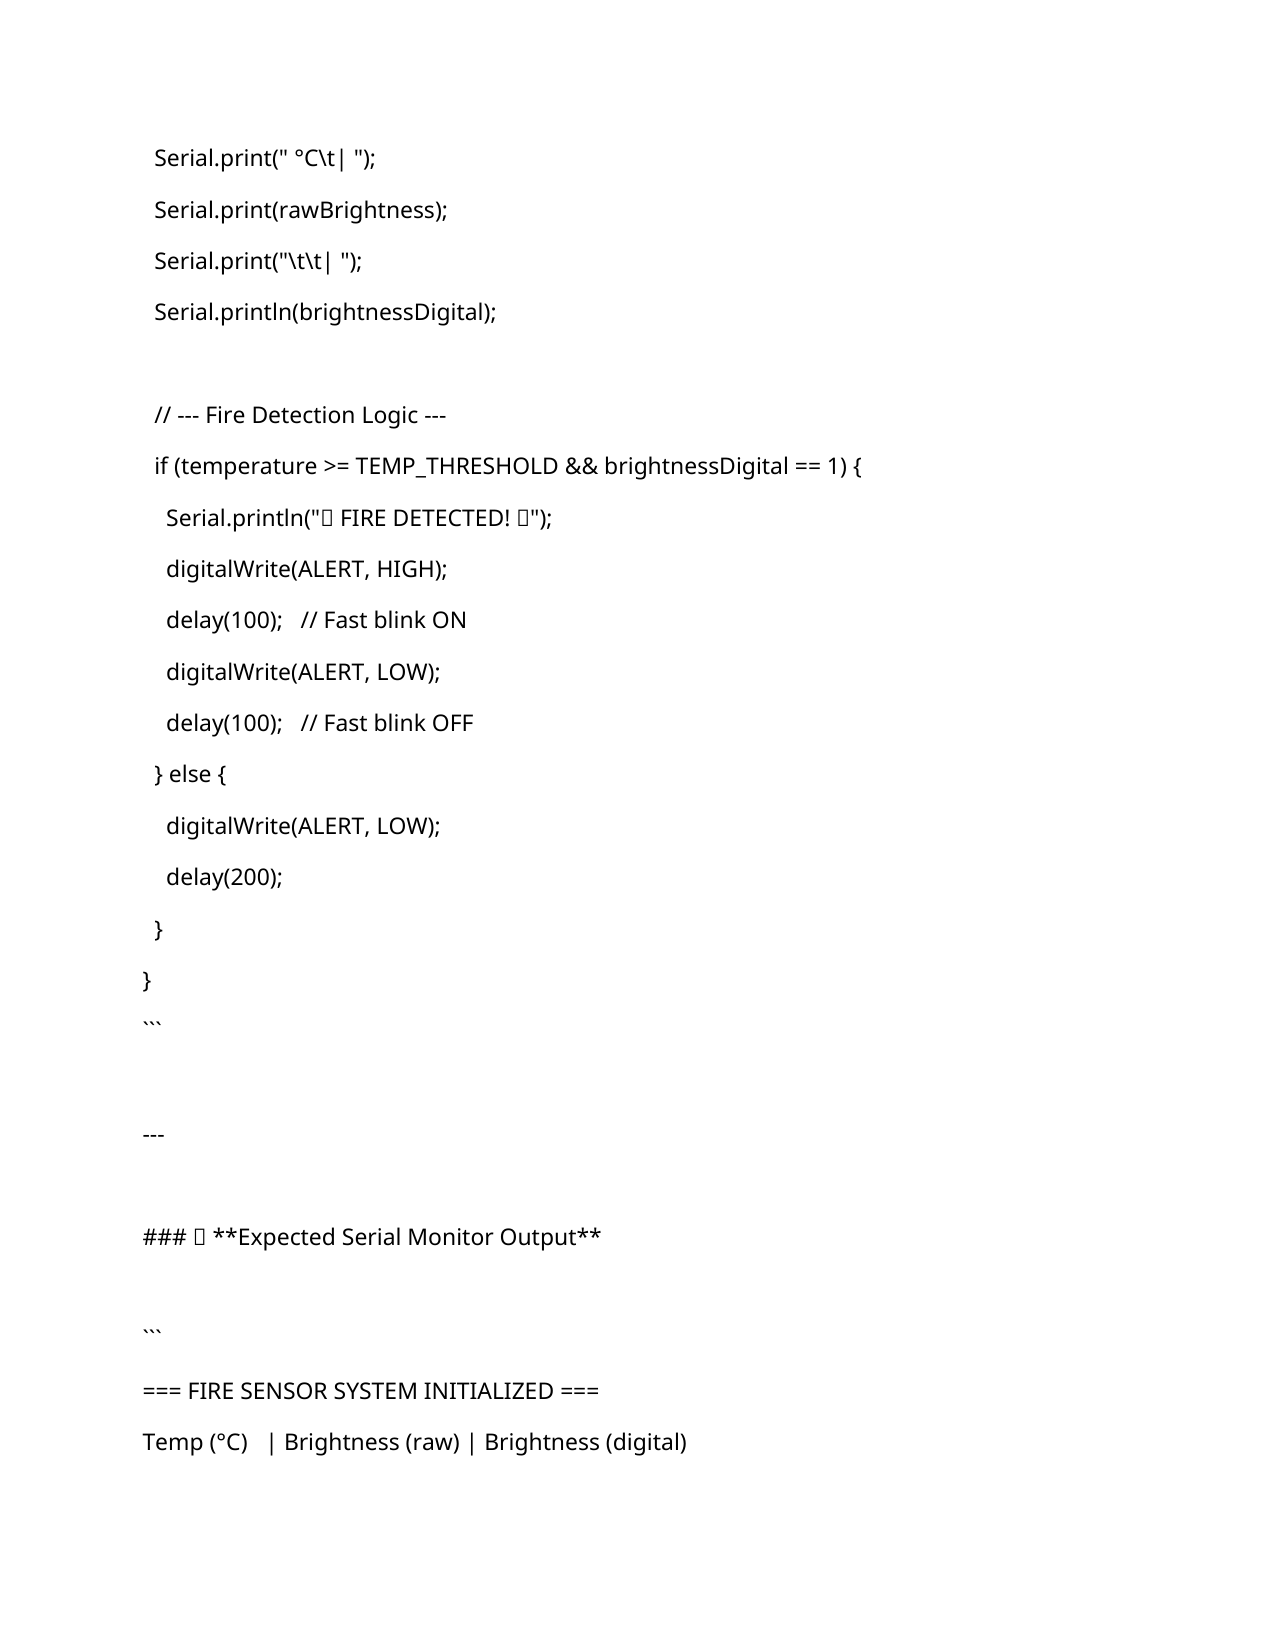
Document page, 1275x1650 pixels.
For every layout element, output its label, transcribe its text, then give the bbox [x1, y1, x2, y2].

text Serial.print(" °C\t| "); [142, 142, 1133, 173]
text delay(100); // Fast blink OFF [142, 707, 1133, 738]
text ``` [142, 1323, 1133, 1354]
text digitalWrite(ALERT, LOW); [142, 810, 1133, 841]
text === FIRE SENSOR SYSTEM INITIALIZED === [142, 1375, 1133, 1406]
text delay(200); [142, 861, 1133, 892]
text Serial.print(rawBrightness); [142, 193, 1133, 225]
text ### 🧭 **Expected Serial Monitor Output** [142, 1221, 1133, 1252]
text } [142, 912, 1133, 944]
text Serial.print("\t\t| "); [142, 245, 1133, 276]
text } else { [142, 758, 1133, 790]
text if (temperature >= TEMP_THRESHOLD && brightnessDigital == 1) { [142, 450, 1133, 482]
text delay(100); // Fast blink ON [142, 604, 1133, 636]
text Serial.println(brightnessDigital); [142, 296, 1133, 327]
text digitalWrite(ALERT, HIGH); [142, 553, 1133, 584]
text digitalWrite(ALERT, LOW); [142, 656, 1133, 687]
text --- [142, 1118, 1133, 1149]
text } [142, 964, 1133, 995]
text // --- Fire Detection Logic --- [142, 399, 1133, 430]
text Serial.println("🔥 FIRE DETECTED! 🔥"); [142, 502, 1133, 533]
text Temp (°C) | Brightness (raw) | Brightness (digital) [142, 1426, 1133, 1457]
text ``` [142, 1015, 1133, 1046]
